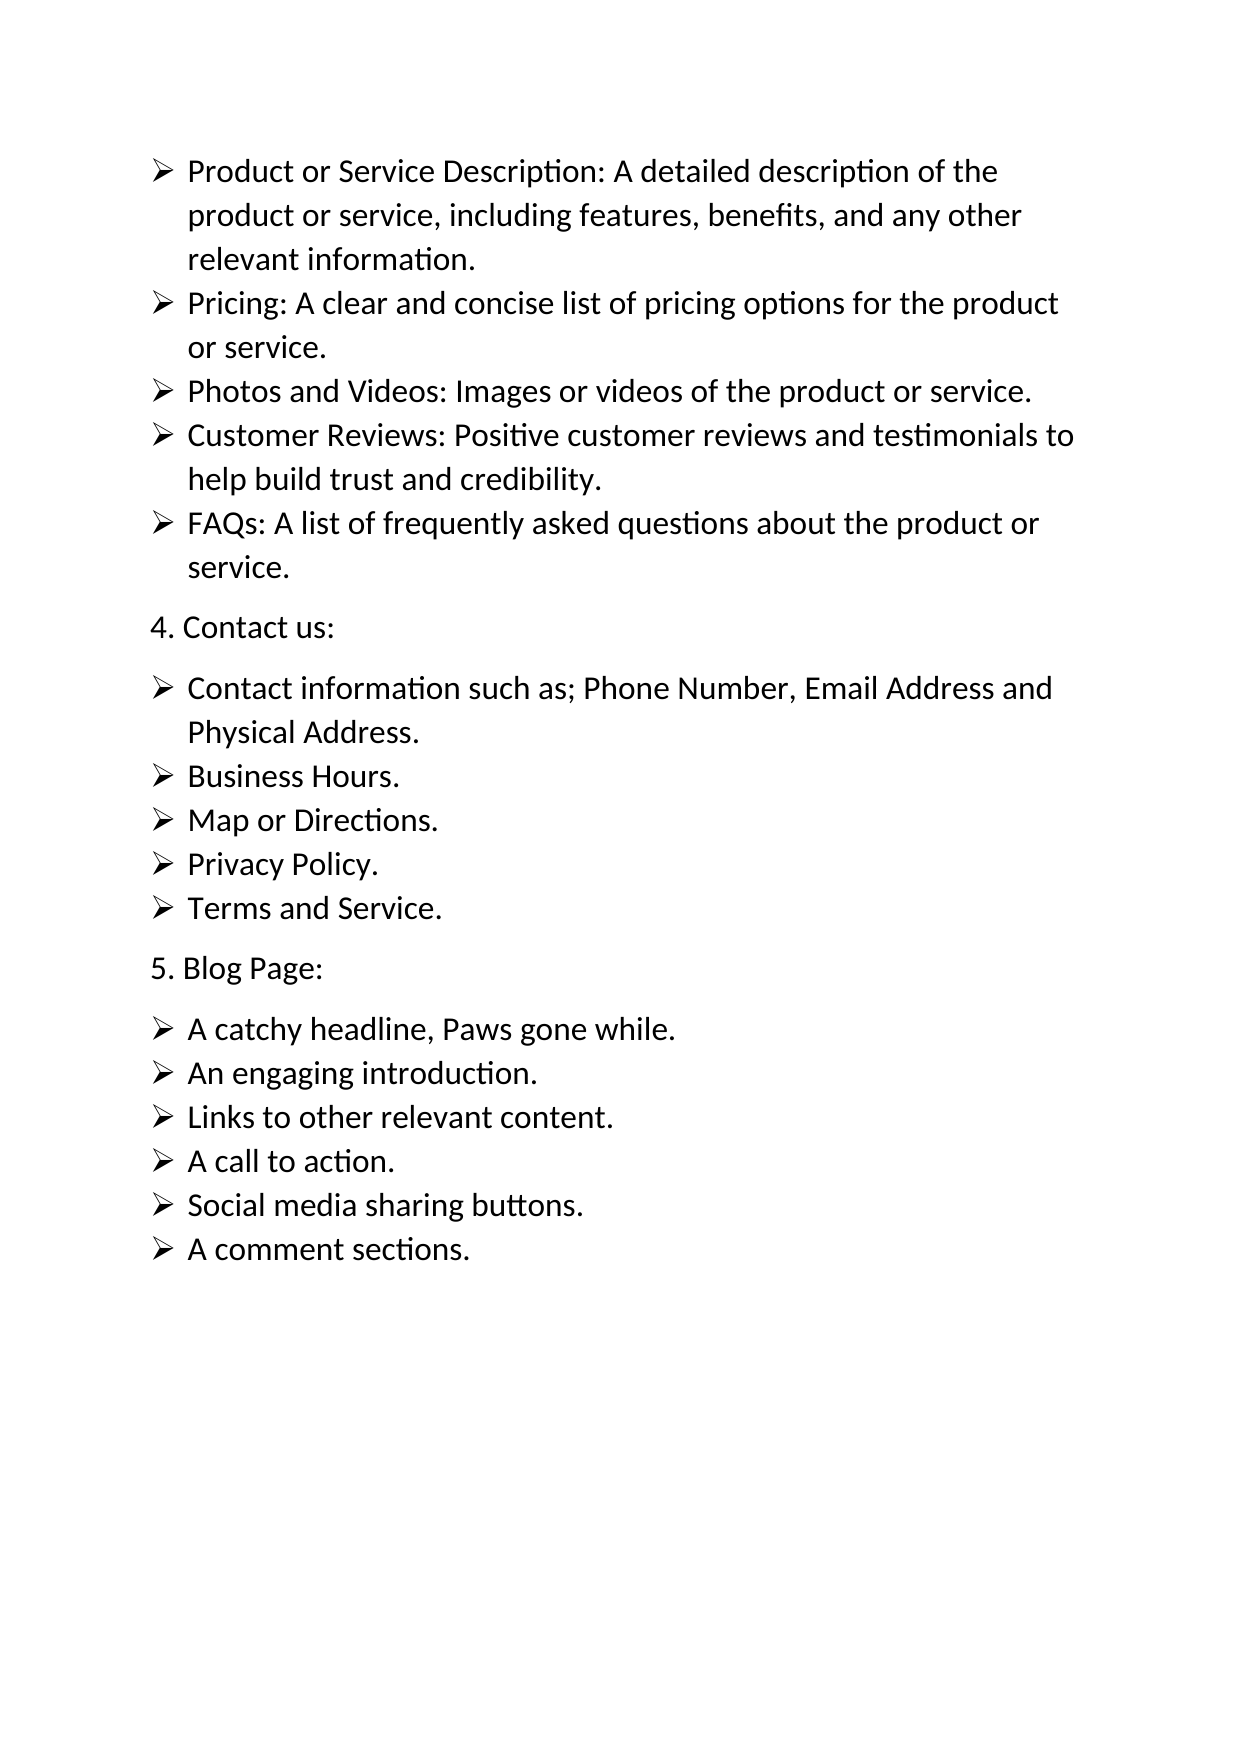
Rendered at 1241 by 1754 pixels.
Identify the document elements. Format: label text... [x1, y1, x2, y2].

text 4. Contact us: [150, 606, 1090, 647]
list Photos and Videos: Images or videos of the product or service. [150, 370, 1090, 411]
list An engaging introduction. [150, 1052, 1090, 1093]
list Terms and Service. [150, 887, 1090, 927]
list A comment sections. [150, 1228, 1090, 1268]
list Product or Service Description: A detailed description of the product or service, including features, benefits, and any other relevant information. [150, 150, 1090, 279]
list Links to other relevant content. [150, 1096, 1090, 1137]
list Customer Reviews: Positive customer reviews and testimonials to help build trust and credibility. [150, 414, 1090, 498]
list Business Hours. [150, 755, 1090, 796]
text 5. Blog Page: [150, 947, 1090, 988]
list Social media sharing buttons. [150, 1184, 1090, 1224]
list Pricing: A clear and concise list of pricing options for the product or service. [150, 282, 1090, 367]
list A catchy headline, Paws gone while. [150, 1008, 1090, 1049]
list FAQs: A list of frequently asked questions about the product or service. [150, 502, 1090, 586]
list Contact information such as; Phone Number, Email Address and Physical Address. [150, 667, 1090, 752]
list Privacy Policy. [150, 843, 1090, 883]
list A call to action. [150, 1140, 1090, 1181]
list Map or Directions. [150, 799, 1090, 839]
